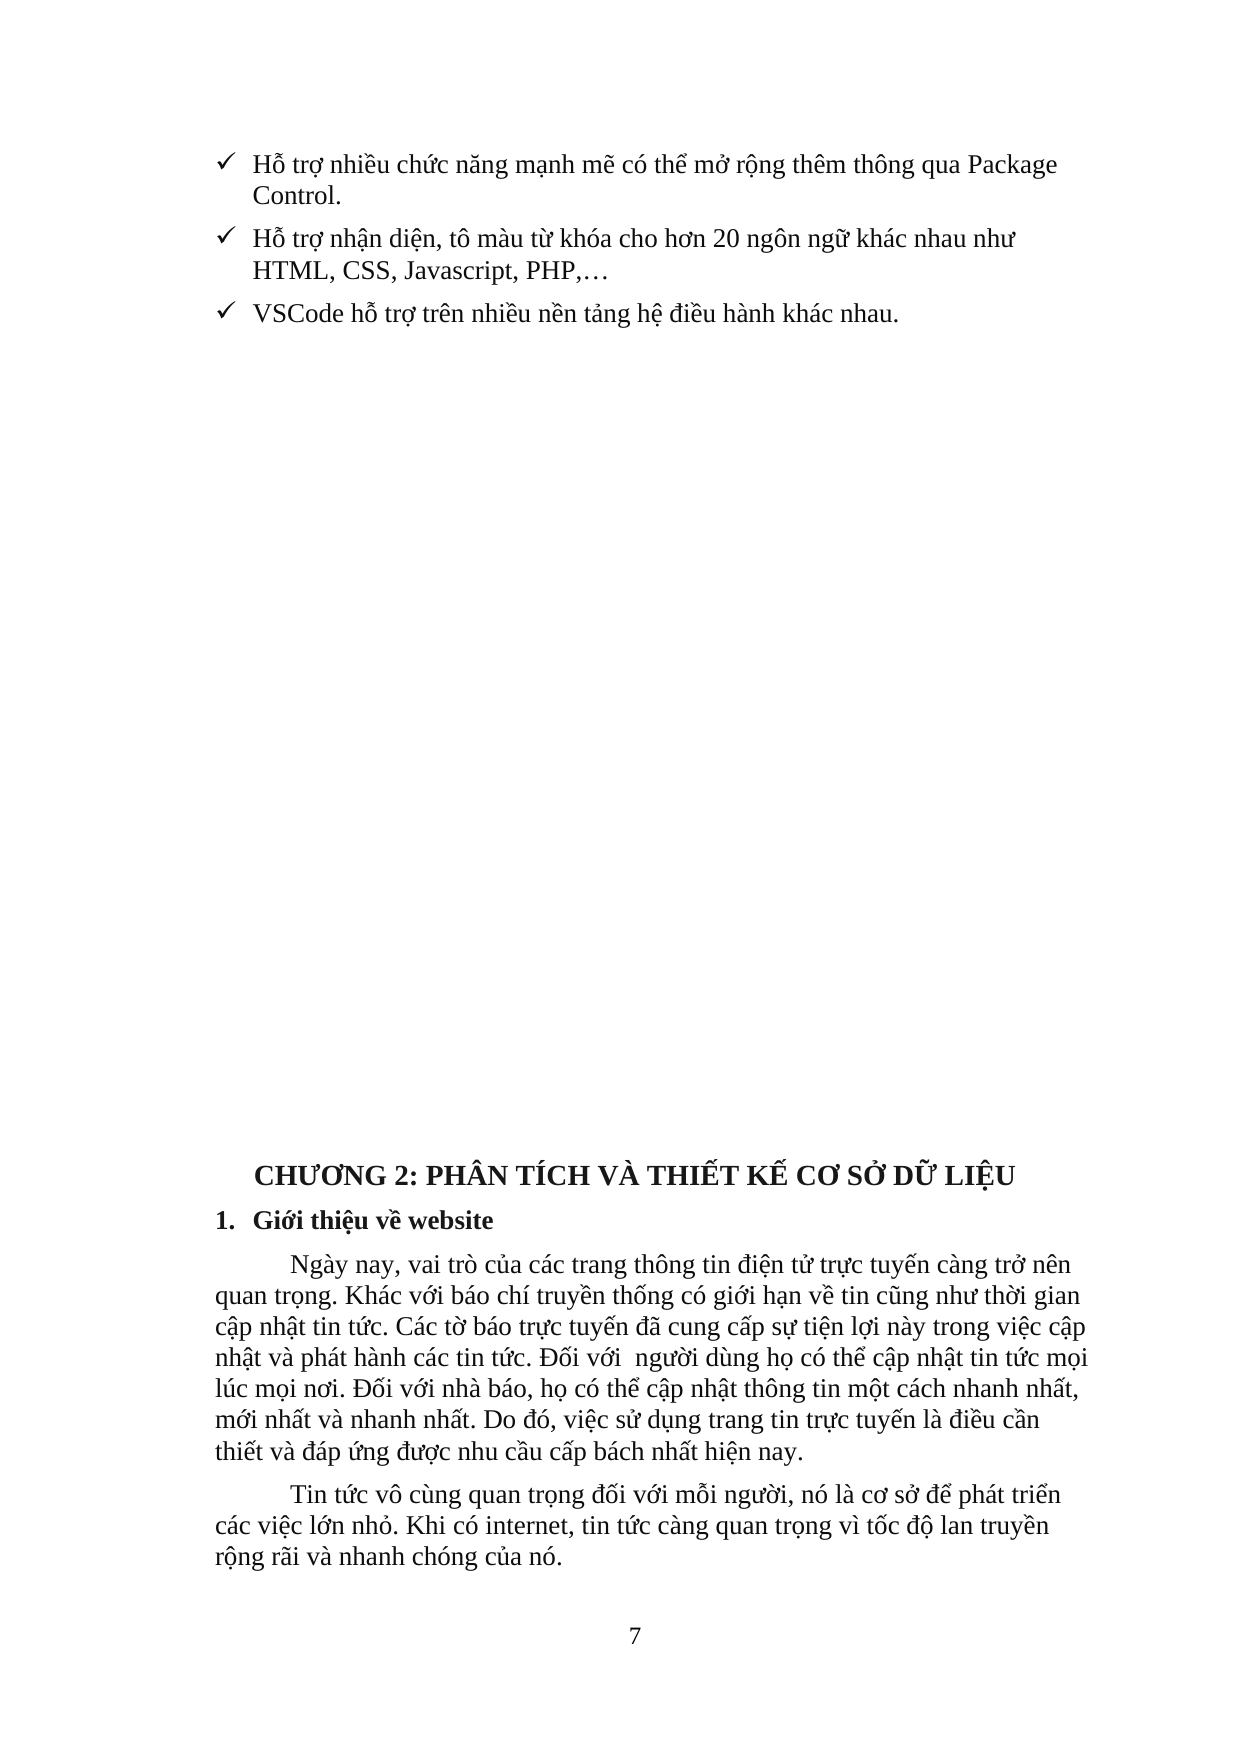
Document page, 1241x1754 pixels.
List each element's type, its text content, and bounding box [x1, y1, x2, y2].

subtitle Giới thiệu về website [215, 1204, 1092, 1235]
text Ngày nay, vai trò của các trang thông tin điện tử trực tuyến càng trở nên quan trọng. Khác với báo chí truyền thống có giới hạn về tin cũng như thời gian cập nhật tin tức. Các tờ báo trực tuyến đã cung cấp sự tiện lợi này trong việc cập nhật và phát hành các tin tức. Đối với người dùng họ có thể cập nhật tin tức mọi lúc mọi nơi. Đối với nhà báo, họ có thể cập nhật thông tin một cách nhanh nhất, mới nhất và nhanh nhất. Do đó, việc sử dụng trang tin trực tuyến là điều cần thiết và đáp ứng được nhu cầu cấp bách nhất hiện nay. [215, 1248, 1092, 1466]
subtitle CHƯƠNG 2: PHÂN TÍCH VÀ THIẾT KẾ CƠ SỞ DỮ LIỆU [177, 1158, 1092, 1192]
list VSCode hỗ trợ trên nhiều nền tảng hệ điều hành khác nhau. [215, 297, 1092, 329]
list Hỗ trợ nhiều chức năng mạnh mẽ có thể mở rộng thêm thông qua Package Control. [215, 148, 1092, 210]
list Hỗ trợ nhận diện, tô màu từ khóa cho hơn 20 ngôn ngữ khác nhau như HTML, CSS, Javascript, PHP,… [215, 223, 1092, 285]
text Tin tức vô cùng quan trọng đối với mỗi người, nó là cơ sở để phát triển các việc lớn nhỏ. Khi có internet, tin tức càng quan trọng vì tốc độ lan truyền rộng rãi và nhanh chóng của nó. [215, 1478, 1092, 1572]
